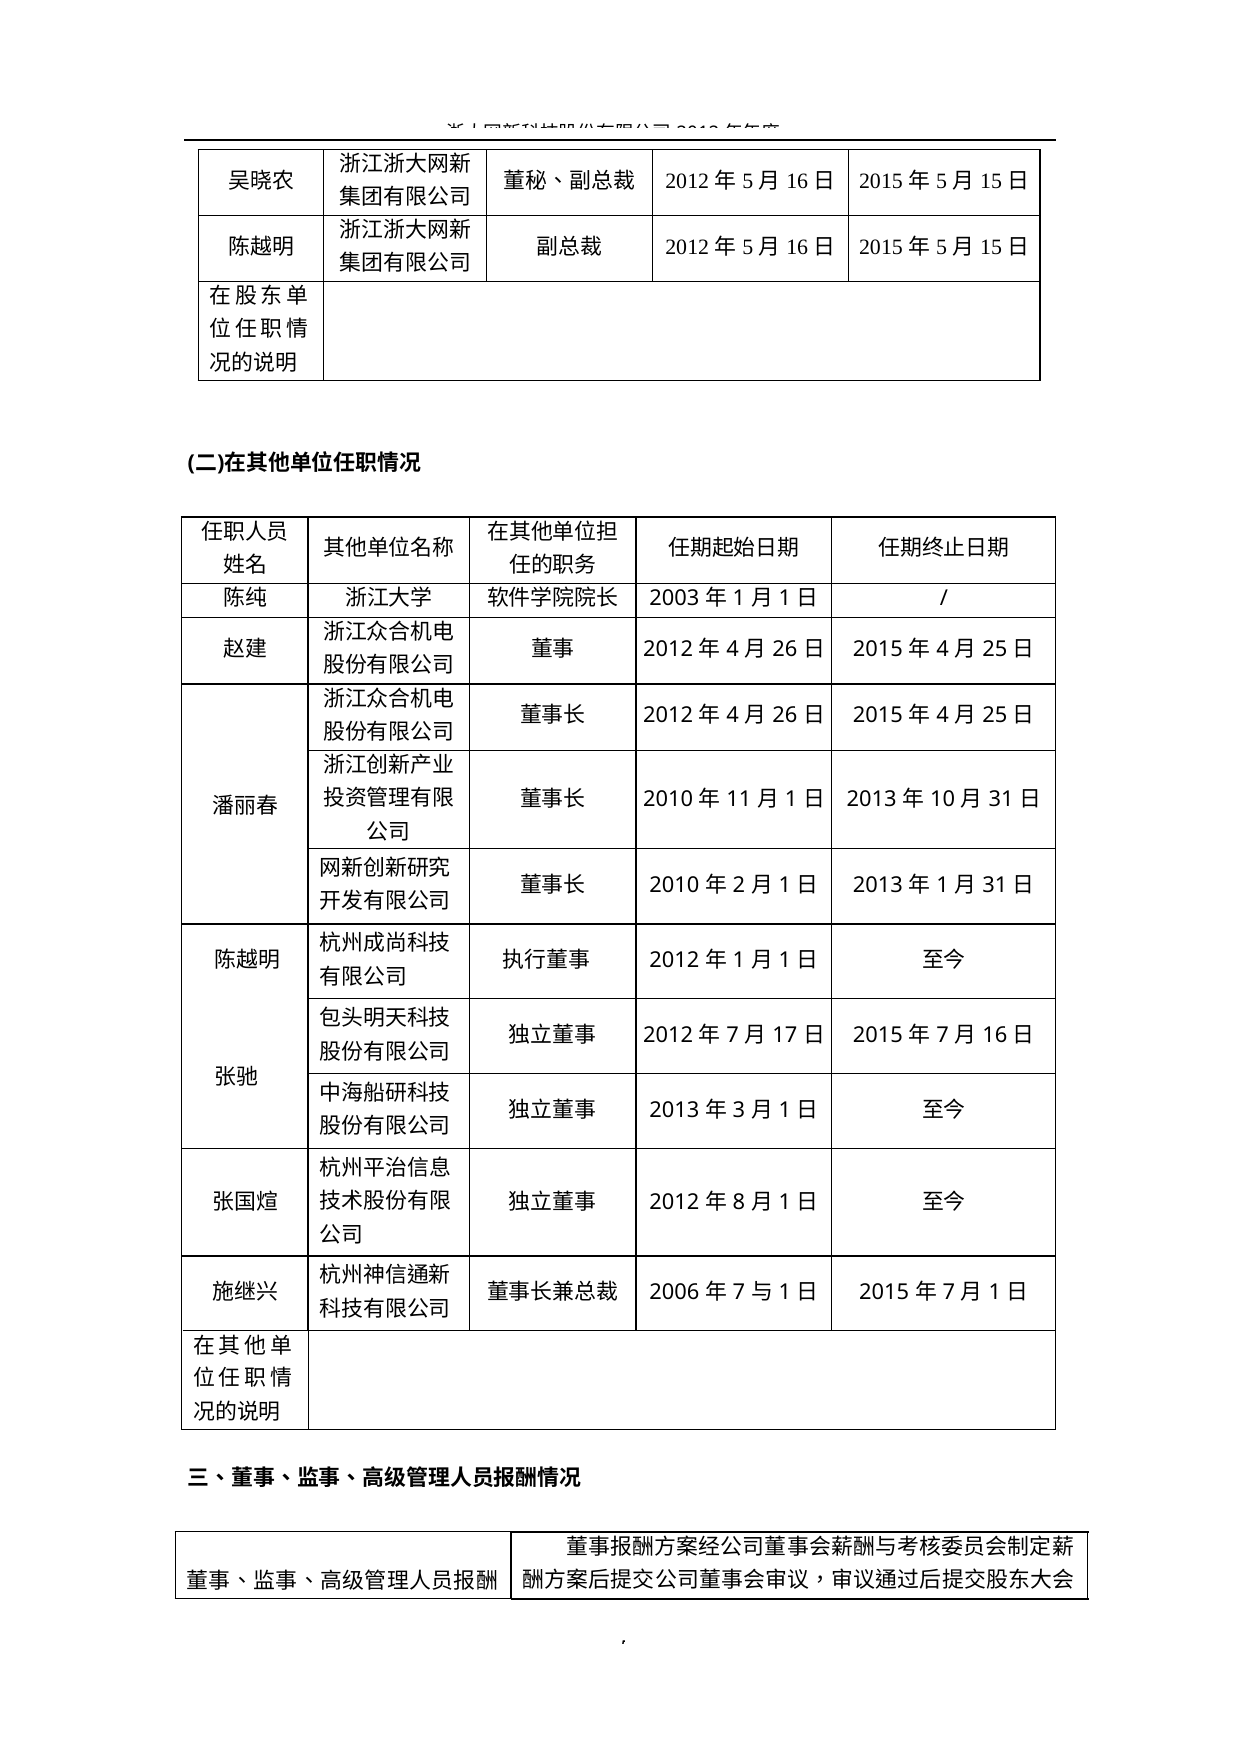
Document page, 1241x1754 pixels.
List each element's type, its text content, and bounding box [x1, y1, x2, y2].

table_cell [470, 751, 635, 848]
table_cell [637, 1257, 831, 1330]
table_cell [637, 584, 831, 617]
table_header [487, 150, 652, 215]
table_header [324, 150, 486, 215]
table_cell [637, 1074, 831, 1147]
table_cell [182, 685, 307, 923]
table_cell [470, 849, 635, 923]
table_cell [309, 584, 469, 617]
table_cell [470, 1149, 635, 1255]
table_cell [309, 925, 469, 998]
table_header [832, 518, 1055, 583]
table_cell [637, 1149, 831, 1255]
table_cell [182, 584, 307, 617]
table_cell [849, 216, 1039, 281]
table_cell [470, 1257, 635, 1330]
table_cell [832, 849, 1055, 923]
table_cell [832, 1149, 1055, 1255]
text 三、董事、监事、高级管理人员报酬情况 [187, 1462, 1053, 1492]
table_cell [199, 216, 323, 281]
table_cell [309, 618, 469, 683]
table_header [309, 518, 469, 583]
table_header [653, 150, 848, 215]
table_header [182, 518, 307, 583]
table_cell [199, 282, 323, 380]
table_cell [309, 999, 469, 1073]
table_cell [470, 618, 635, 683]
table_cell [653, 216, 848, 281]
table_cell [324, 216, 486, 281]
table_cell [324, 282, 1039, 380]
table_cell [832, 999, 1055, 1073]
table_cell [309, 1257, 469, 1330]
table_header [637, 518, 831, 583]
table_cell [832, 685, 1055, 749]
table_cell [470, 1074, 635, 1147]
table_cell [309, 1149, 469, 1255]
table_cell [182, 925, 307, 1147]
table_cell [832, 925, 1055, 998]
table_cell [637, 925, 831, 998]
text (二)在其他单位任职情况 [187, 447, 1053, 476]
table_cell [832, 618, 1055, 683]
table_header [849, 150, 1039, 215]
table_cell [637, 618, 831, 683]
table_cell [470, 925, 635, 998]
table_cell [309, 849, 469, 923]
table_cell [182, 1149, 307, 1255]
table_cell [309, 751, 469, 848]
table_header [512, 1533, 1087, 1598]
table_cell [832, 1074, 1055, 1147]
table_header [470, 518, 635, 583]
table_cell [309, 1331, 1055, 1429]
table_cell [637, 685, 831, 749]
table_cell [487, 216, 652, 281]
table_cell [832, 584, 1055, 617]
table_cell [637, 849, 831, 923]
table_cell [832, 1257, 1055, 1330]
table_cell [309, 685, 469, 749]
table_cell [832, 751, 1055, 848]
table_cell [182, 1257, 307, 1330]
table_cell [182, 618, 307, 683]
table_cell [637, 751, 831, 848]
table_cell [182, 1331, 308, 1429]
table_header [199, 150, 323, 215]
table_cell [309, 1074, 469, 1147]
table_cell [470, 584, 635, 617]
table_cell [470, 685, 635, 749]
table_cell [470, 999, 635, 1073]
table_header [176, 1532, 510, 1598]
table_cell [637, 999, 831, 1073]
